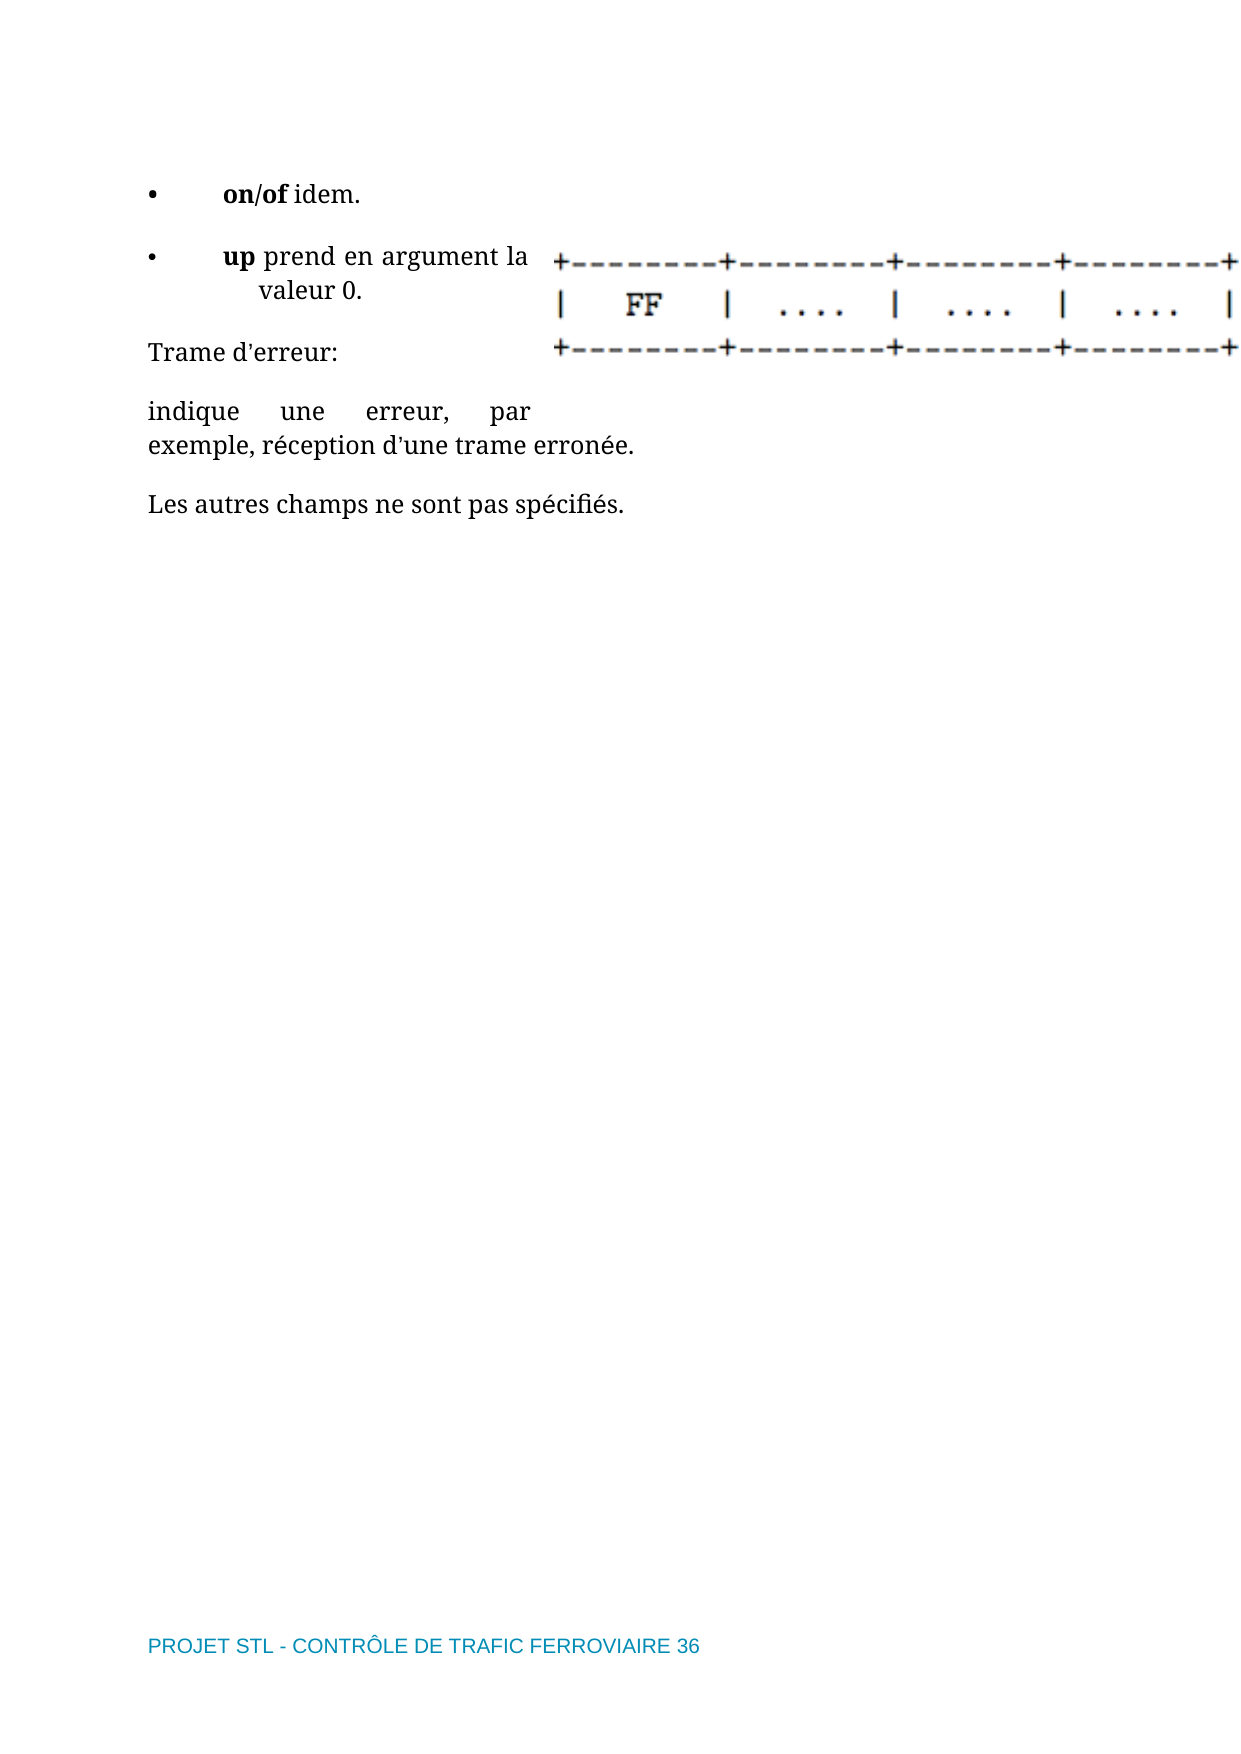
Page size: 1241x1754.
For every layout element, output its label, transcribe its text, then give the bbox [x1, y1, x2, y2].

text indique une erreur, par exemple, réception d’une trame erronée. [148, 394, 1093, 462]
list on/of idem. [148, 177, 1093, 211]
picture [554, 251, 1239, 359]
list up prend en argument la valeur 0. [148, 239, 1093, 307]
text Les autres champs ne sont pas spécifiés. [148, 487, 1093, 521]
text Trame d’erreur: [148, 335, 1093, 369]
